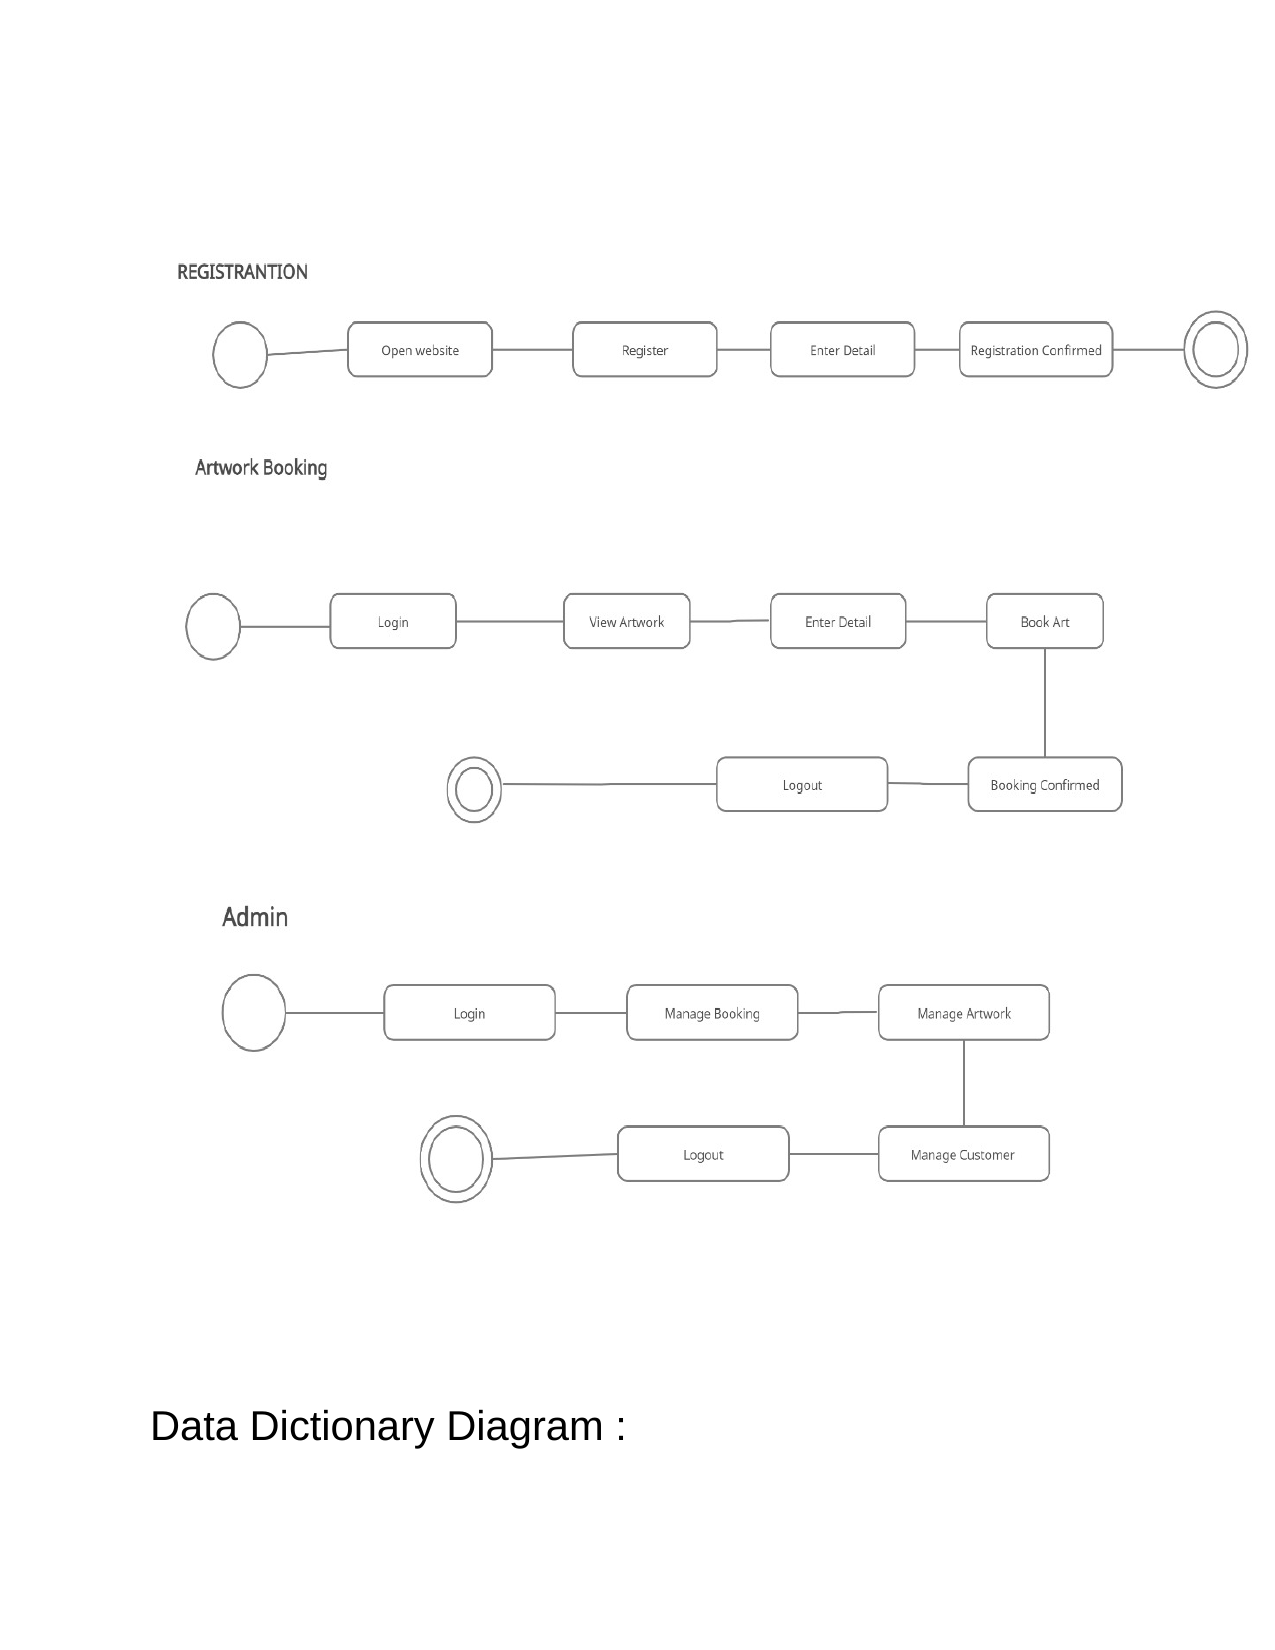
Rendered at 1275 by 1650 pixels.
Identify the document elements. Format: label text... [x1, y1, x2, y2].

text Data Dictionary Diagram : [150, 1402, 1125, 1450]
picture [150, 226, 1265, 1225]
